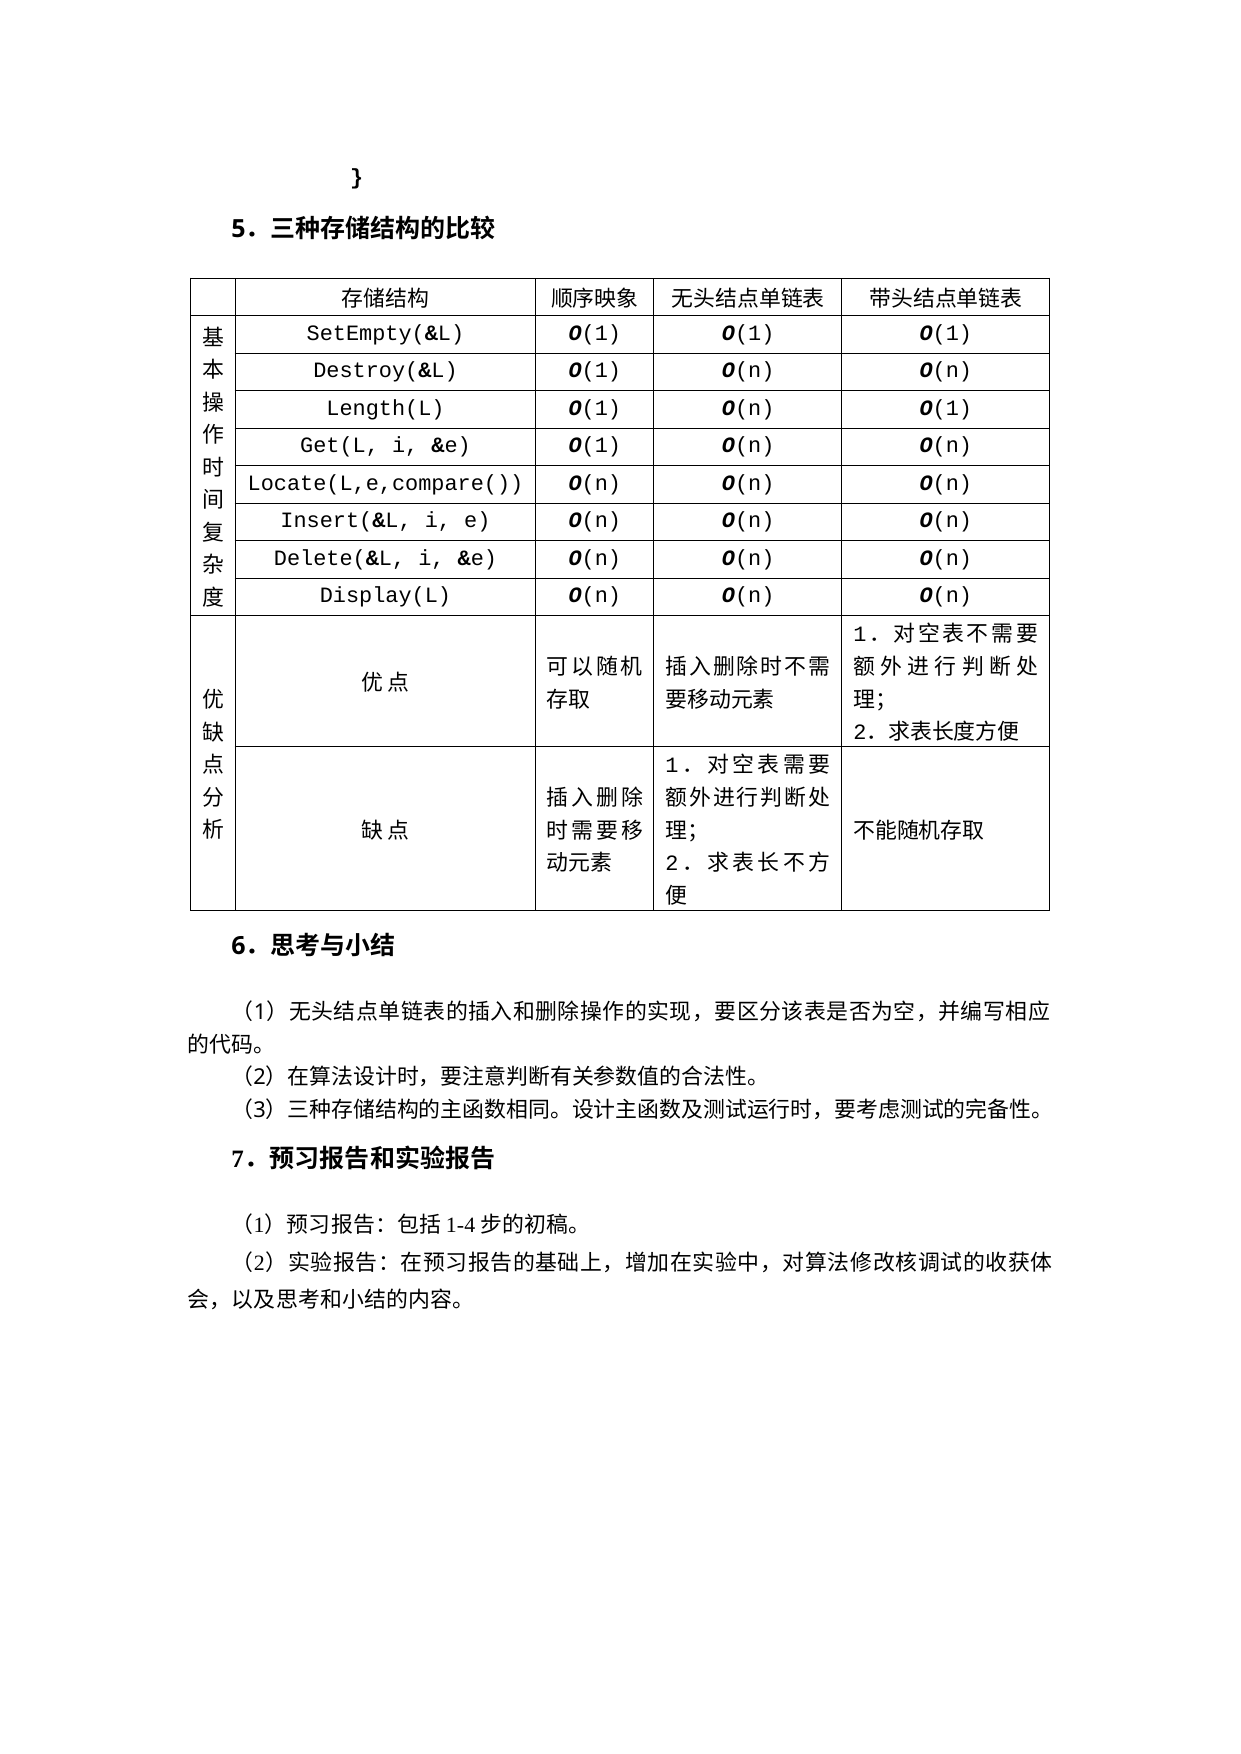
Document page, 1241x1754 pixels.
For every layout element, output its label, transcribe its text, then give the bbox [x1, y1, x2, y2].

text （1）预习报告：包括1-4步的初稿。 [187, 1207, 1053, 1239]
table_cell Get(L, i, &e) [236, 429, 535, 465]
text （3）三种存储结构的主函数相同。设计主函数及测试运行时，要考虑测试的完备性。 [187, 1091, 1053, 1124]
table_cell O(1) [654, 316, 841, 353]
table_cell O(n) [536, 466, 653, 503]
text 6．思考与小结 [187, 911, 1053, 976]
table_cell O(n) [842, 504, 1049, 540]
table_cell O(1) [536, 429, 653, 465]
table_cell 优 点 [236, 616, 535, 746]
table_header 存储结构 [236, 279, 535, 315]
table_cell 插入删除时需要移动元素 [536, 747, 653, 910]
table_cell 基 本 操 作 时 间 复 杂 度 [191, 316, 235, 615]
table_cell O(n) [536, 541, 653, 578]
table_cell O(n) [842, 466, 1049, 503]
table_cell O(n) [536, 504, 653, 540]
table_cell O(1) [842, 391, 1049, 428]
table_cell O(n) [842, 354, 1049, 390]
text （2）实验报告：在预习报告的基础上，增加在实验中，对算法修改核调试的收获体会，以及思考和小结的内容。 [187, 1244, 1053, 1314]
table_cell Locate(L,e,compare()) [236, 466, 535, 503]
table_cell O(n) [536, 579, 653, 615]
text 5．三种存储结构的比较 [187, 194, 1053, 259]
table_cell O(1) [536, 316, 653, 353]
table_cell O(n) [654, 504, 841, 540]
table_cell O(1) [842, 316, 1049, 353]
table_cell O(n) [842, 579, 1049, 615]
table_header 无头结点单链表 [654, 279, 841, 315]
table_cell O(n) [654, 429, 841, 465]
table_cell 缺 点 [236, 747, 535, 910]
table_header 顺序映象 [536, 279, 653, 315]
table_cell O(n) [654, 579, 841, 615]
table_cell Delete(&L, i, &e) [236, 541, 535, 578]
table_cell 可以随机存取 [536, 616, 653, 746]
table_cell O(n) [842, 541, 1049, 578]
table_cell 不能随机存取 [842, 747, 1049, 910]
table_cell O(n) [654, 466, 841, 503]
table_cell O(1) [536, 354, 653, 390]
table_cell SetEmpty(&L) [236, 316, 535, 353]
table_cell 1．对空表不需要额外进行判断处理； 2．求表长度方便 [842, 616, 1049, 746]
table_cell 插入删除时不需要移动元素 [654, 616, 841, 746]
table_cell Display(L) [236, 579, 535, 615]
table_cell O(n) [842, 429, 1049, 465]
table_cell O(1) [536, 391, 653, 428]
table_cell Length(L) [236, 391, 535, 428]
text （1）无头结点单链表的插入和删除操作的实现，要区分该表是否为空，并编写相应的代码。 [187, 994, 1053, 1059]
table_cell O(n) [654, 391, 841, 428]
table_header 带头结点单链表 [842, 279, 1049, 315]
text （2）在算法设计时，要注意判断有关参数值的合法性。 [187, 1059, 1053, 1091]
table_cell O(n) [654, 541, 841, 578]
table_cell Destroy(&L) [236, 354, 535, 390]
table_cell O(n) [654, 354, 841, 390]
table_cell 1．对空表需要额外进行判断处理； 2．求表长不方便 [654, 747, 841, 910]
table_cell Insert(&L, i, e) [236, 504, 535, 540]
text } [350, 162, 1053, 194]
table_header [191, 279, 235, 315]
text 7．预习报告和实验报告 [187, 1124, 1053, 1189]
table_cell 优 缺 点 分 析 [191, 616, 235, 910]
